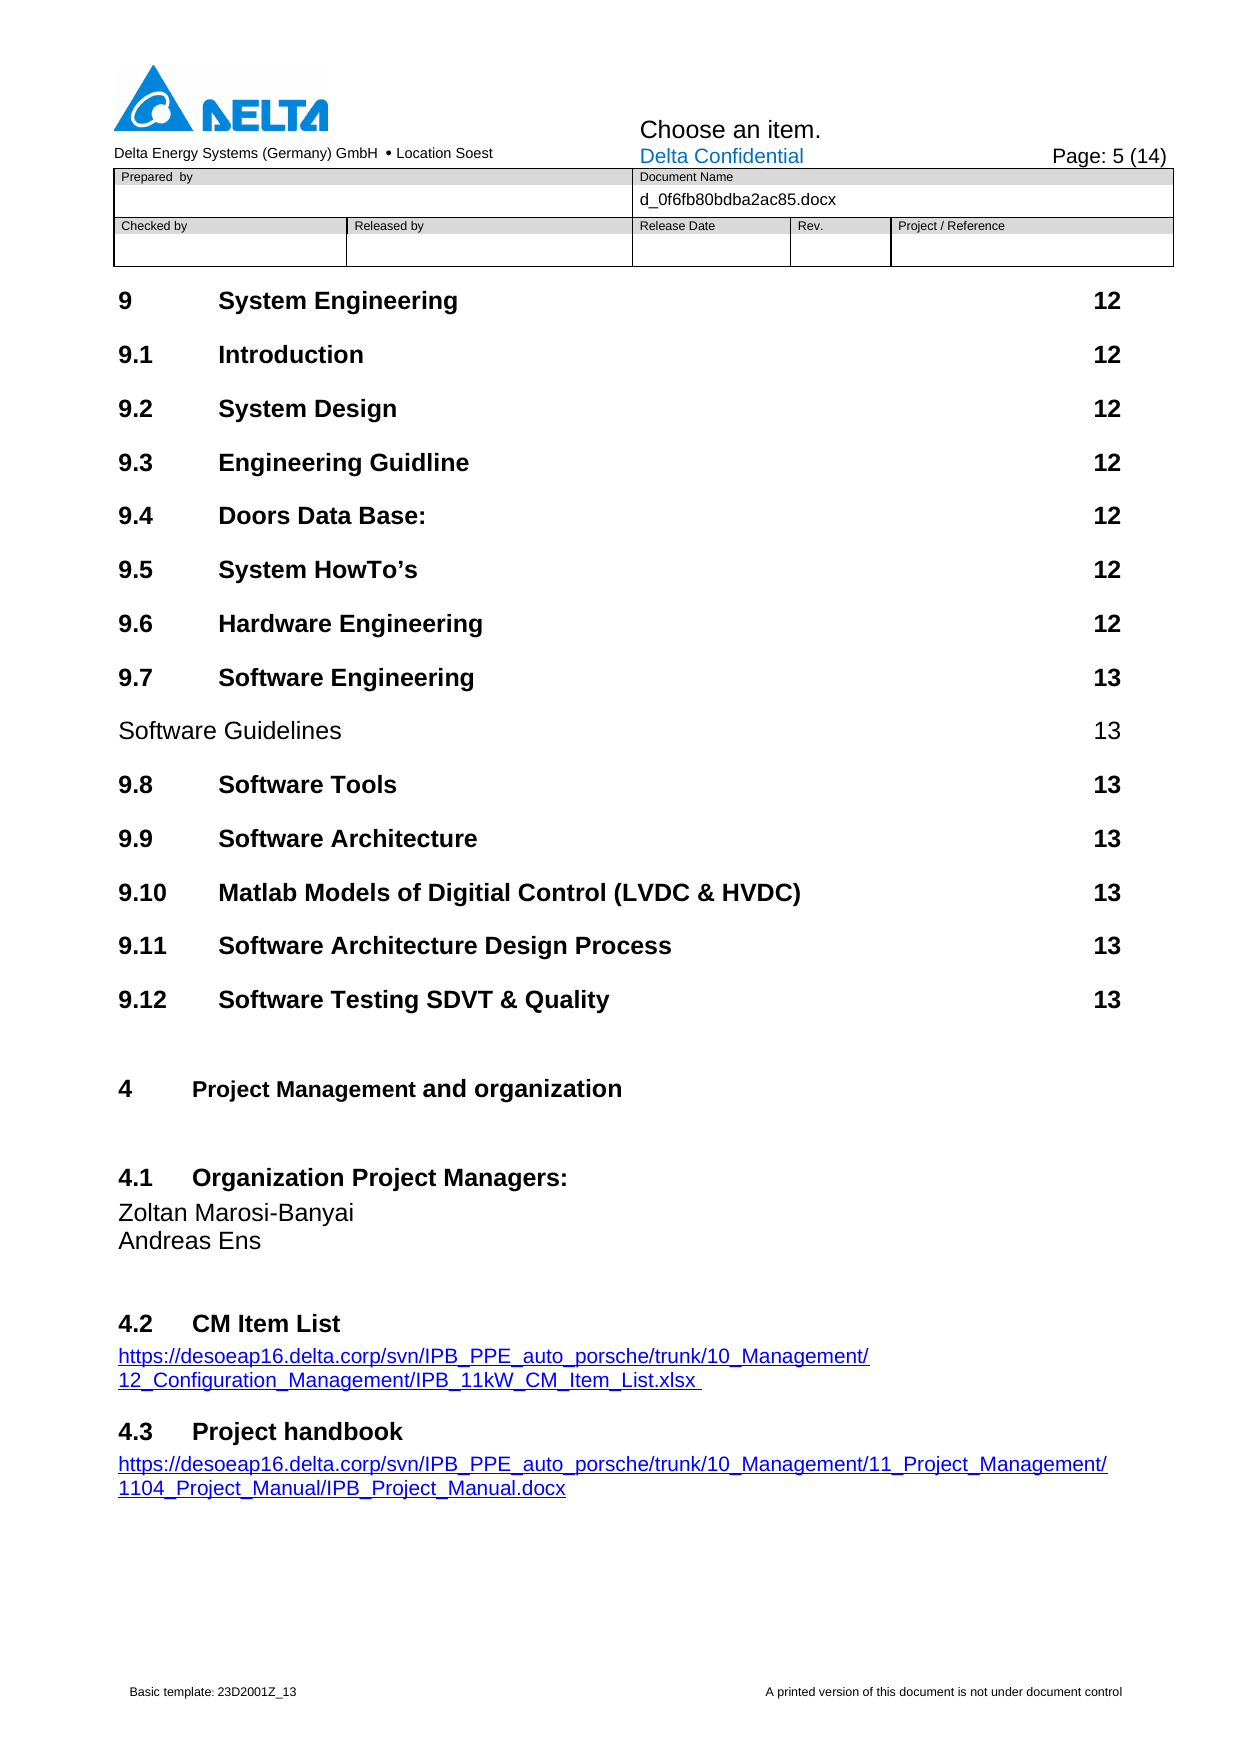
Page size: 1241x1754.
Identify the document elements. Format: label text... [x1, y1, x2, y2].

text 9.10 Matlab Models of Digitial Control (LVDC & HVDC) 13 [118, 878, 1122, 906]
text 9.9 Software Architecture 13 [118, 824, 1122, 853]
text https://desoeap16.delta.corp/svn/IPB_PPE_auto_porsche/trunk/10_Management/11_Project_Management/1104_Project_Manual/IPB_Project_Manual.docx [118, 1452, 1122, 1500]
text 9.6 Hardware Engineering 12 [118, 609, 1122, 638]
subtitle CM Item List [118, 1309, 1122, 1338]
text Andreas Ens [118, 1226, 1122, 1255]
text 9.5 System HowTo’s 12 [118, 555, 1122, 584]
text 9.11 Software Architecture Design Process 13 [118, 931, 1122, 960]
text 9 System Engineering 12 [118, 286, 1122, 315]
text 9.8 Software Tools 13 [118, 770, 1122, 799]
text Zoltan Marosi-Banyai [118, 1198, 1122, 1226]
text 9.2 System Design 12 [118, 394, 1122, 423]
text 9.12 Software Testing SDVT & Quality 13 [118, 985, 1122, 1014]
text 9.7 Software Engineering 13 [118, 663, 1122, 691]
text https://desoeap16.delta.corp/svn/IPB_PPE_auto_porsche/trunk/10_Management/12_Configuration_Management/IPB_11kW_CM_Item_List.xlsx [118, 1344, 1122, 1392]
subtitle Organization Project Managers: [118, 1163, 1122, 1191]
text 9.4 Doors Data Base: 12 [118, 501, 1122, 530]
picture [113, 65, 328, 131]
text Software Guidelines 13 [118, 716, 1122, 745]
text 9.1 Introduction 12 [118, 340, 1122, 369]
subtitle Project handbook [118, 1417, 1122, 1446]
text 9.3 Engineering Guidline 12 [118, 448, 1122, 476]
subtitle Project Management and organization [118, 1074, 1122, 1103]
